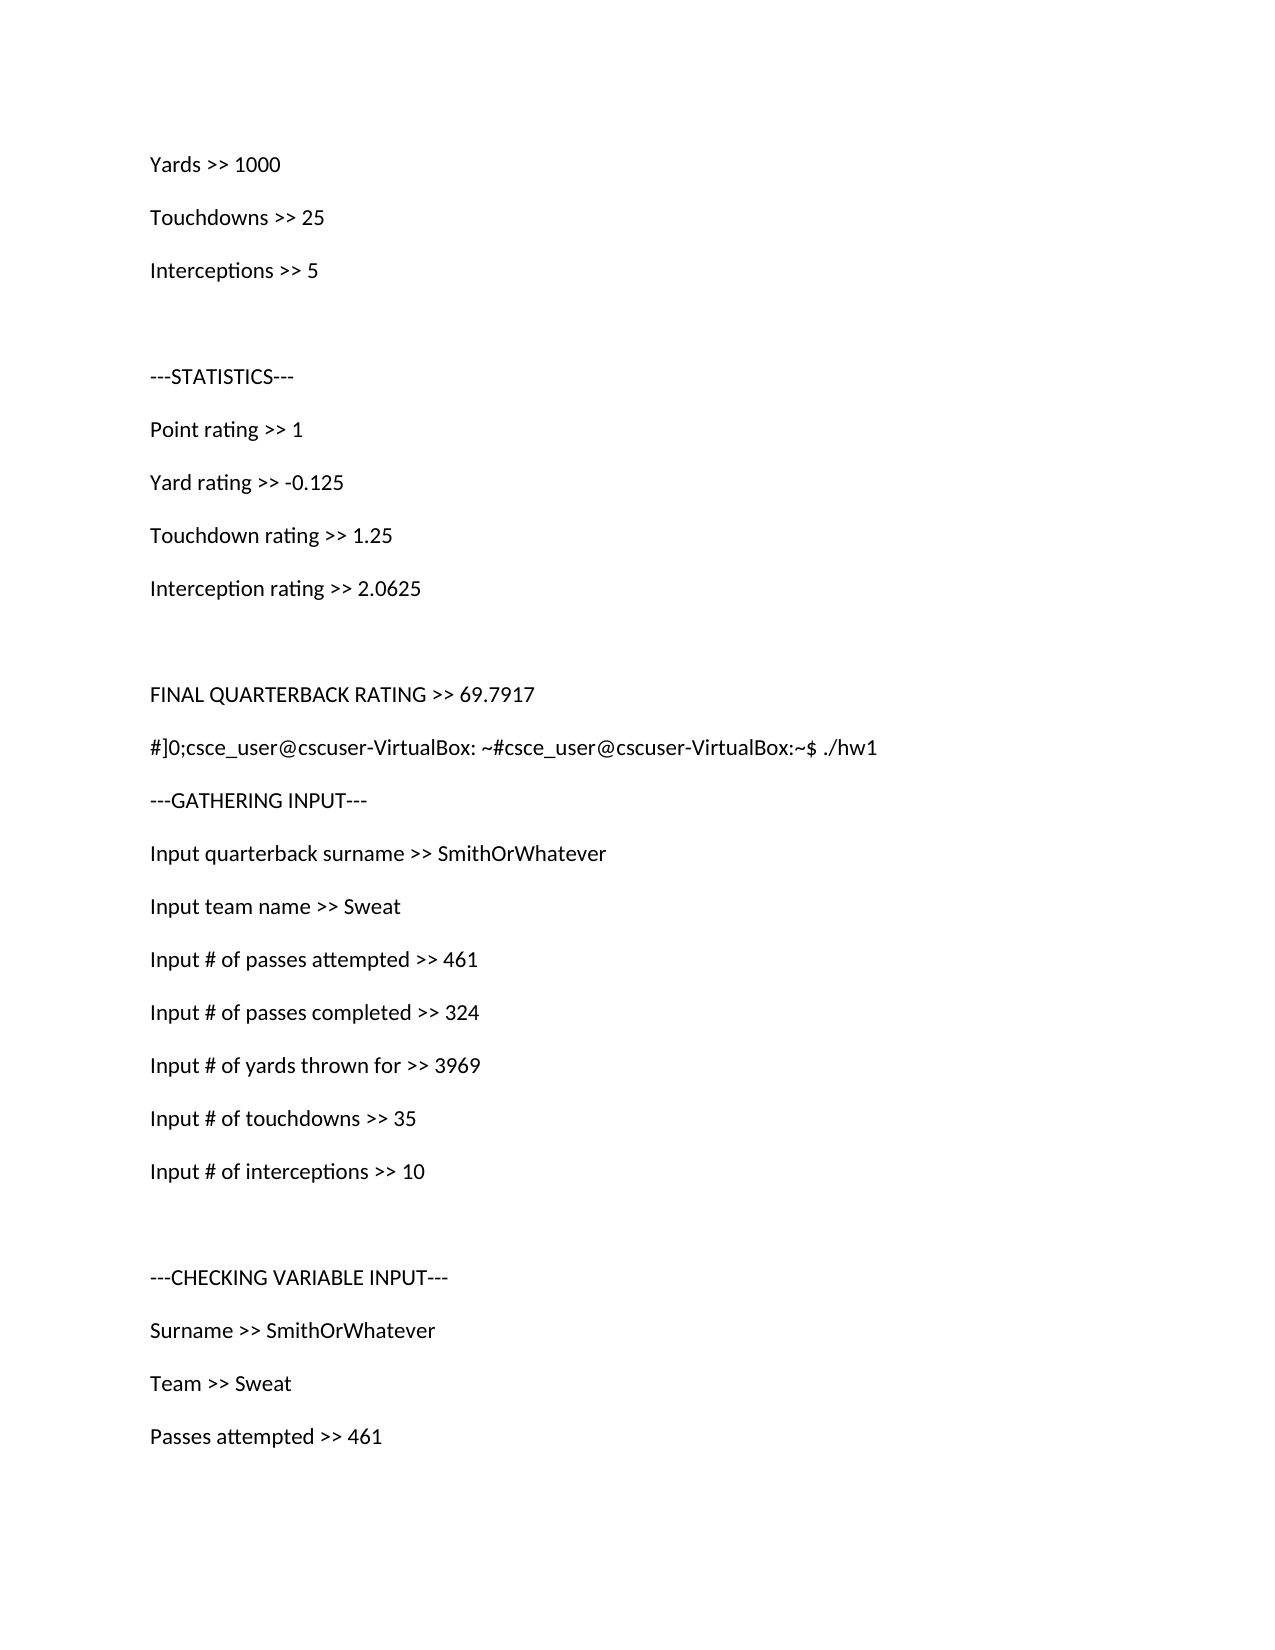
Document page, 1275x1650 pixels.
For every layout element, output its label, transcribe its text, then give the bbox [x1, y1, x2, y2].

text FINAL QUARTERBACK RATING >> 69.7917 [150, 680, 1125, 708]
text #]0;csce_user@cscuser-VirtualBox: ~#csce_user@cscuser-VirtualBox:~$ ./hw1 [150, 733, 1125, 761]
text Passes attempted >> 461 [150, 1422, 1125, 1451]
text Input # of passes attempted >> 461 [150, 945, 1125, 973]
text Point rating >> 1 [150, 415, 1125, 443]
text Surname >> SmithOrWhatever [150, 1316, 1125, 1344]
text Touchdowns >> 25 [150, 203, 1125, 231]
text Team >> Sweat [150, 1369, 1125, 1397]
text Interception rating >> 2.0625 [150, 574, 1125, 602]
text Input # of passes completed >> 324 [150, 998, 1125, 1026]
text Yards >> 1000 [150, 150, 1125, 178]
text Touchdown rating >> 1.25 [150, 521, 1125, 549]
text Input # of yards thrown for >> 3969 [150, 1051, 1125, 1079]
text Input # of interceptions >> 10 [150, 1157, 1125, 1185]
text Interceptions >> 5 [150, 256, 1125, 284]
text ---GATHERING INPUT--- [150, 786, 1125, 814]
text Input quarterback surname >> SmithOrWhatever [150, 839, 1125, 867]
text ---CHECKING VARIABLE INPUT--- [150, 1263, 1125, 1291]
text Input # of touchdowns >> 35 [150, 1104, 1125, 1132]
text ---STATISTICS--- [150, 362, 1125, 390]
text Input team name >> Sweat [150, 892, 1125, 920]
text Yard rating >> -0.125 [150, 468, 1125, 496]
